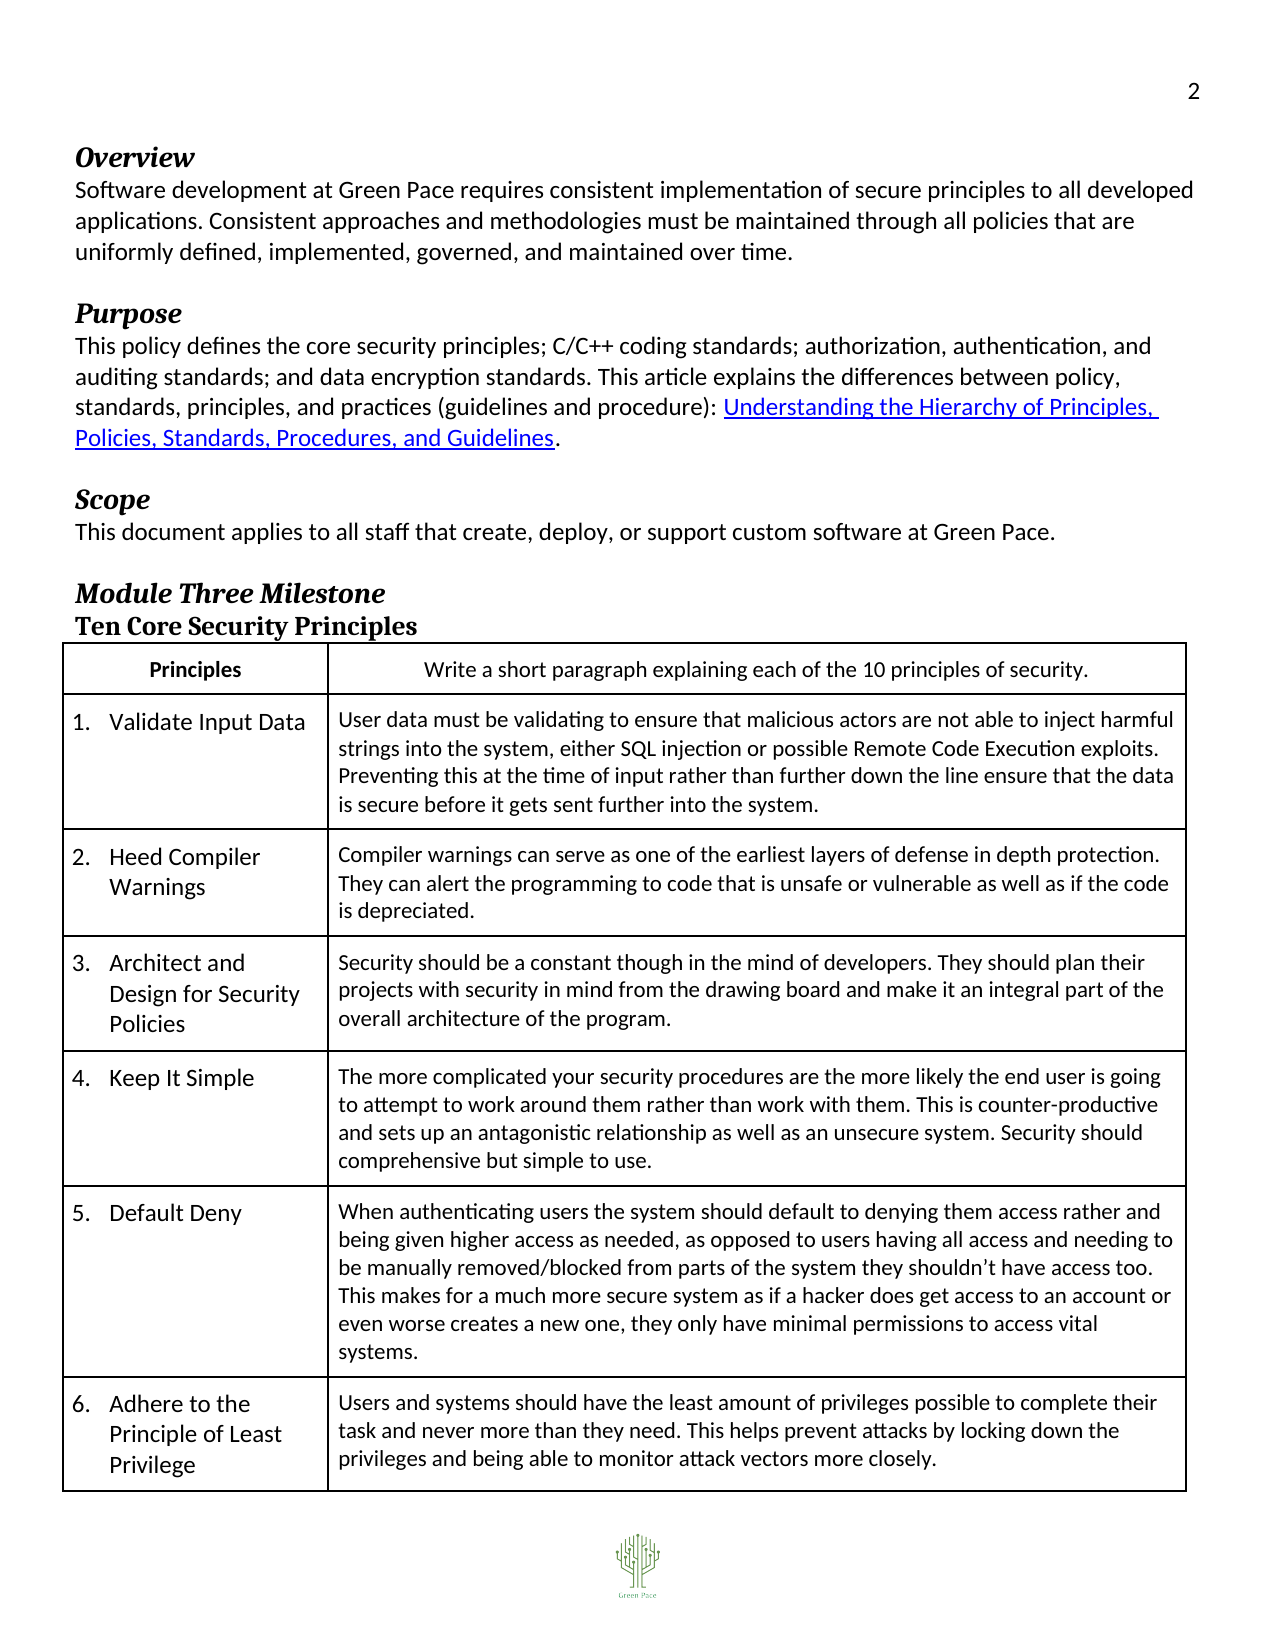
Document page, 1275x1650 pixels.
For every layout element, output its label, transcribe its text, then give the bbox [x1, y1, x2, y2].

text This document applies to all staff that create, deploy, or support custom software at Green Pace. [75, 516, 1200, 547]
picture [608, 1529, 667, 1605]
table_cell Adhere to the Principle of Least Privilege [64, 1378, 327, 1490]
table_header Principles [64, 644, 327, 693]
table_cell Architect and Design for Security Policies [64, 937, 327, 1049]
table_cell Keep It Simple [64, 1052, 327, 1184]
table_cell Security should be a constant though in the mind of developers. They should plan their projects with security in mind from the drawing board and make it an integral part of the overall architecture of the program. [329, 937, 1185, 1049]
table_cell User data must be validating to ensure that malicious actors are not able to inject harmful strings into the system, either SQL injection or possible Remote Code Execution exploits. Preventing this at the time of input rather than further down the line ensure that the data is secure before it gets sent further into the system. [329, 695, 1185, 828]
subtitle Scope [75, 483, 1200, 516]
subtitle Ten Core Security Principles [75, 611, 1200, 642]
table_cell Users and systems should have the least amount of privileges possible to complete their task and never more than they need. This helps prevent attacks by locking down the privileges and being able to monitor attack vectors more closely. [329, 1378, 1185, 1490]
subtitle Module Three Milestone [75, 577, 1200, 611]
table_cell Default Deny [64, 1187, 327, 1376]
table_cell Compiler warnings can serve as one of the earliest layers of defense in depth protection. They can alert the programming to code that is unsafe or vulnerable as well as if the code is depreciated. [329, 830, 1185, 935]
subtitle Overview [75, 141, 1200, 175]
table_cell Validate Input Data [64, 695, 327, 828]
table_header Write a short paragraph explaining each of the 10 principles of security. [329, 644, 1185, 693]
text This policy defines the core security principles; C/C++ coding standards; authorization, authentication, and auditing standards; and data encryption standards. This article explains the differences between policy, standards, principles, and practices (guidelines and procedure): Understanding the Hierarchy of Principles, Policies, Standards, Procedures, and Guidelines. [75, 330, 1200, 452]
table_cell Heed Compiler Warnings [64, 830, 327, 935]
subtitle Purpose [75, 297, 1200, 330]
table_cell The more complicated your security procedures are the more likely the end user is going to attempt to work around them rather than work with them. This is counter-productive and sets up an antagonistic relationship as well as an unsecure system. Security should comprehensive but simple to use. [329, 1052, 1185, 1184]
text Software development at Green Pace requires consistent implementation of secure principles to all developed applications. Consistent approaches and methodologies must be maintained through all policies that are uniformly defined, implemented, governed, and maintained over time. [75, 175, 1200, 266]
table_cell When authenticating users the system should default to denying them access rather and being given higher access as needed, as opposed to users having all access and needing to be manually removed/blocked from parts of the system they shouldn’t have access too. This makes for a much more secure system as if a hacker does get access to an account or even worse creates a new one, they only have minimal permissions to access vital systems. [329, 1187, 1185, 1376]
